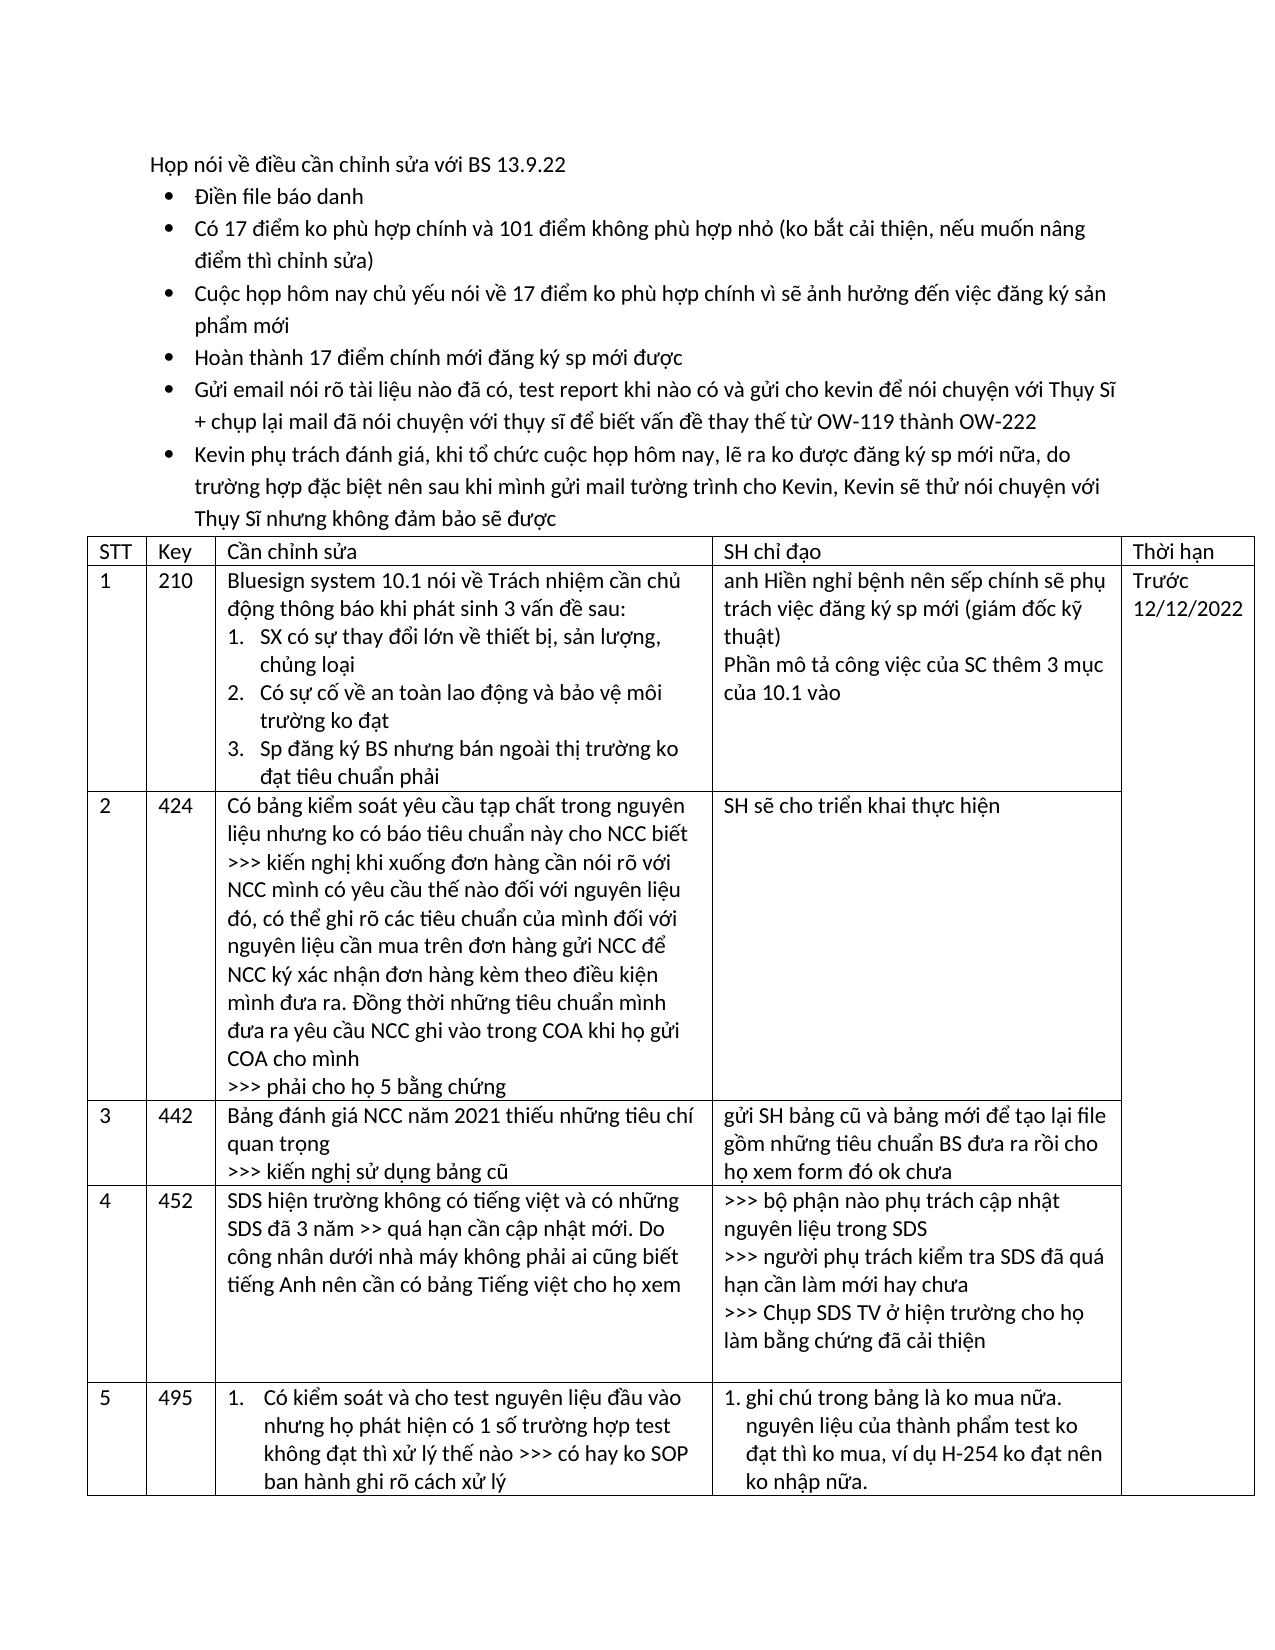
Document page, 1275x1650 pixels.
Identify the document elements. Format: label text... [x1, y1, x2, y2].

table_cell 3 [88, 1101, 146, 1185]
table_header Cần chỉnh sửa [216, 537, 712, 565]
list Cuộc họp hôm nay chủ yếu nói về 17 điểm ko phù hợp chính vì sẽ ảnh hưởng đến việc đăng ký sản phẩm mới [165, 279, 1125, 339]
table_cell Trước 12/12/2022 [1122, 566, 1254, 1495]
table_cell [216, 1383, 712, 1495]
text Họp nói về điều cần chỉnh sửa với BS 13.9.22 [150, 150, 1125, 178]
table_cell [713, 1383, 1121, 1495]
list Có 17 điểm ko phù hợp chính và 101 điểm không phù hợp nhỏ (ko bắt cải thiện, nếu muốn nâng điểm thì chỉnh sửa) [165, 214, 1125, 274]
list Hoàn thành 17 điểm chính mới đăng ký sp mới được [165, 343, 1125, 371]
list Gửi email nói rõ tài liệu nào đã có, test report khi nào có và gửi cho kevin để nói chuyện với Thụy Sĩ + chụp lại mail đã nói chuyện với thụy sĩ để biết vấn đề thay thế từ OW-119 thành OW-222 [165, 375, 1125, 436]
table_cell 424 [147, 792, 215, 1100]
table_cell anh Hiền nghỉ bệnh nên sếp chính sẽ phụ trách việc đăng ký sp mới (giám đốc kỹ thuật) Phần mô tả công việc của SC thêm 3 mục của 10.1 vào [713, 566, 1121, 791]
list Kevin phụ trách đánh giá, khi tổ chức cuộc họp hôm nay, lẽ ra ko được đăng ký sp mới nữa, do trường hợp đặc biệt nên sau khi mình gửi mail tường trình cho Kevin, Kevin sẽ thử nói chuyện với Thụy Sĩ nhưng không đảm bảo sẽ được [165, 440, 1125, 532]
table_header SH chỉ đạo [713, 537, 1121, 565]
table_header Key [147, 537, 215, 565]
table_cell 1 [88, 566, 146, 791]
table_cell 452 [147, 1186, 215, 1382]
table_header Thời hạn [1122, 537, 1254, 565]
table_header STT [88, 537, 146, 565]
list Điền file báo danh [165, 182, 1125, 210]
table_cell 4 [88, 1186, 146, 1382]
table_cell 2 [88, 792, 146, 1100]
table_cell 442 [147, 1101, 215, 1185]
table_cell Có bảng kiểm soát yêu cầu tạp chất trong nguyên liệu nhưng ko có báo tiêu chuẩn này cho NCC biết >>> kiến nghị khi xuống đơn hàng cần nói rõ với NCC mình có yêu cầu thế nào đối với nguyên liệu đó, có thể ghi rõ các tiêu chuẩn của mình đối với nguyên liệu cần mua trên đơn hàng gửi NCC để NCC ký xác nhận đơn hàng kèm theo điều kiện mình đưa ra. Đồng thời những tiêu chuẩn mình đưa ra yêu cầu NCC ghi vào trong COA khi họ gửi COA cho mình >>> phải cho họ 5 bằng chứng [216, 792, 712, 1100]
table_cell 210 [147, 566, 215, 791]
table_cell Bluesign system 10.1 nói về Trách nhiệm cần chủ động thông báo khi phát sinh 3 vấn đề sau: SX có sự thay đổi lớn về thiết bị, sản lượng, chủng loại Có sự cố về an toàn lao động và bảo vệ môi trường ko đạt Sp đăng ký BS nhưng bán ngoài thị trường ko đạt tiêu chuẩn phải [216, 566, 712, 791]
table_cell SDS hiện trường không có tiếng việt và có những SDS đã 3 năm >> quá hạn cần cập nhật mới. Do công nhân dưới nhà máy không phải ai cũng biết tiếng Anh nên cần có bảng Tiếng việt cho họ xem [216, 1186, 712, 1382]
table_cell >>> bộ phận nào phụ trách cập nhật nguyên liệu trong SDS >>> người phụ trách kiểm tra SDS đã quá hạn cần làm mới hay chưa >>> Chụp SDS TV ở hiện trường cho họ làm bằng chứng đã cải thiện [713, 1186, 1121, 1382]
table_cell 5 [88, 1383, 146, 1495]
table_cell Bảng đánh giá NCC năm 2021 thiếu những tiêu chí quan trọng >>> kiến nghị sử dụng bảng cũ [216, 1101, 712, 1185]
table_cell SH sẽ cho triển khai thực hiện [713, 792, 1121, 1100]
table_cell 495 [147, 1383, 215, 1495]
table_cell gửi SH bảng cũ và bảng mới để tạo lại file gồm những tiêu chuẩn BS đưa ra rồi cho họ xem form đó ok chưa [713, 1101, 1121, 1185]
